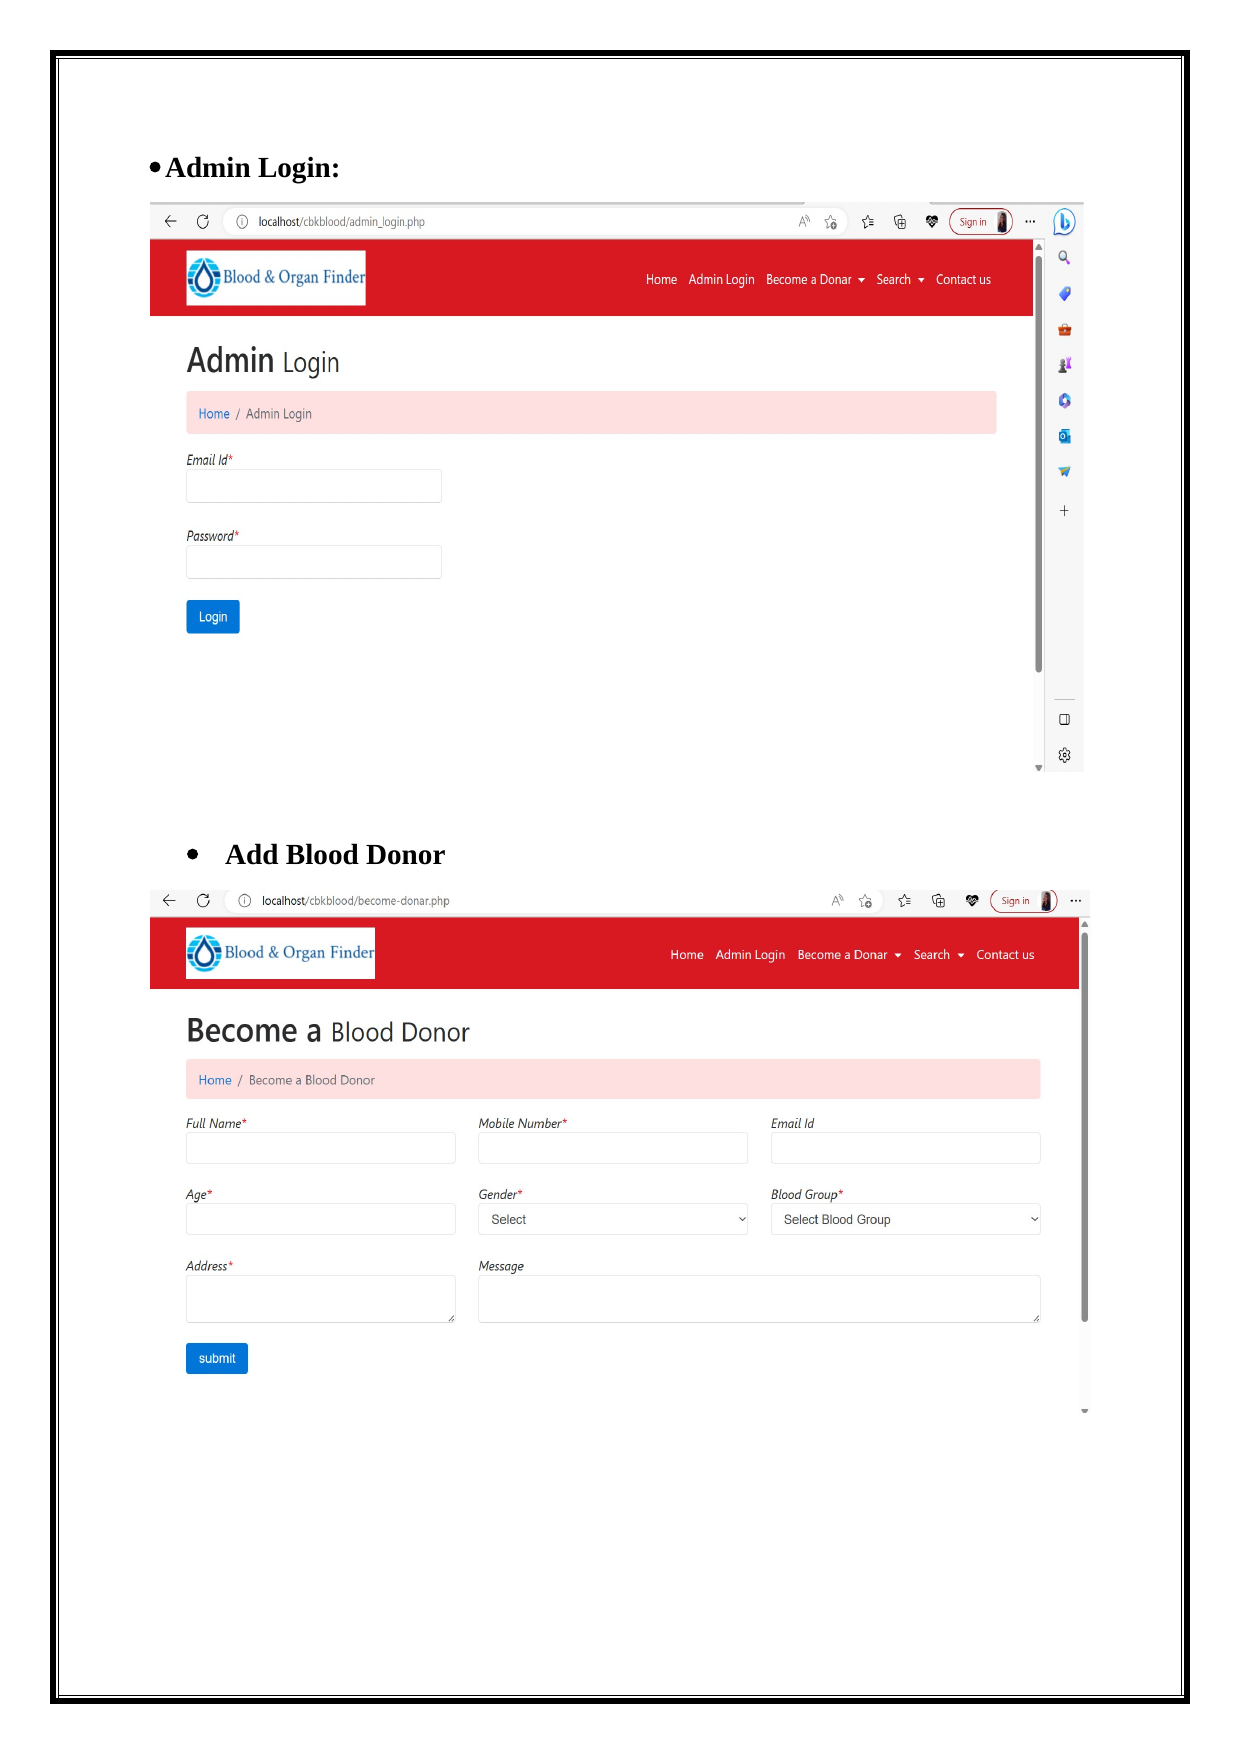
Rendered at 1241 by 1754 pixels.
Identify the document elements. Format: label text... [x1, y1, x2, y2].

list Admin Login: [150, 150, 1090, 184]
picture [150, 202, 1084, 772]
picture [150, 890, 1091, 1413]
list Add Blood Donor [187, 837, 1090, 871]
